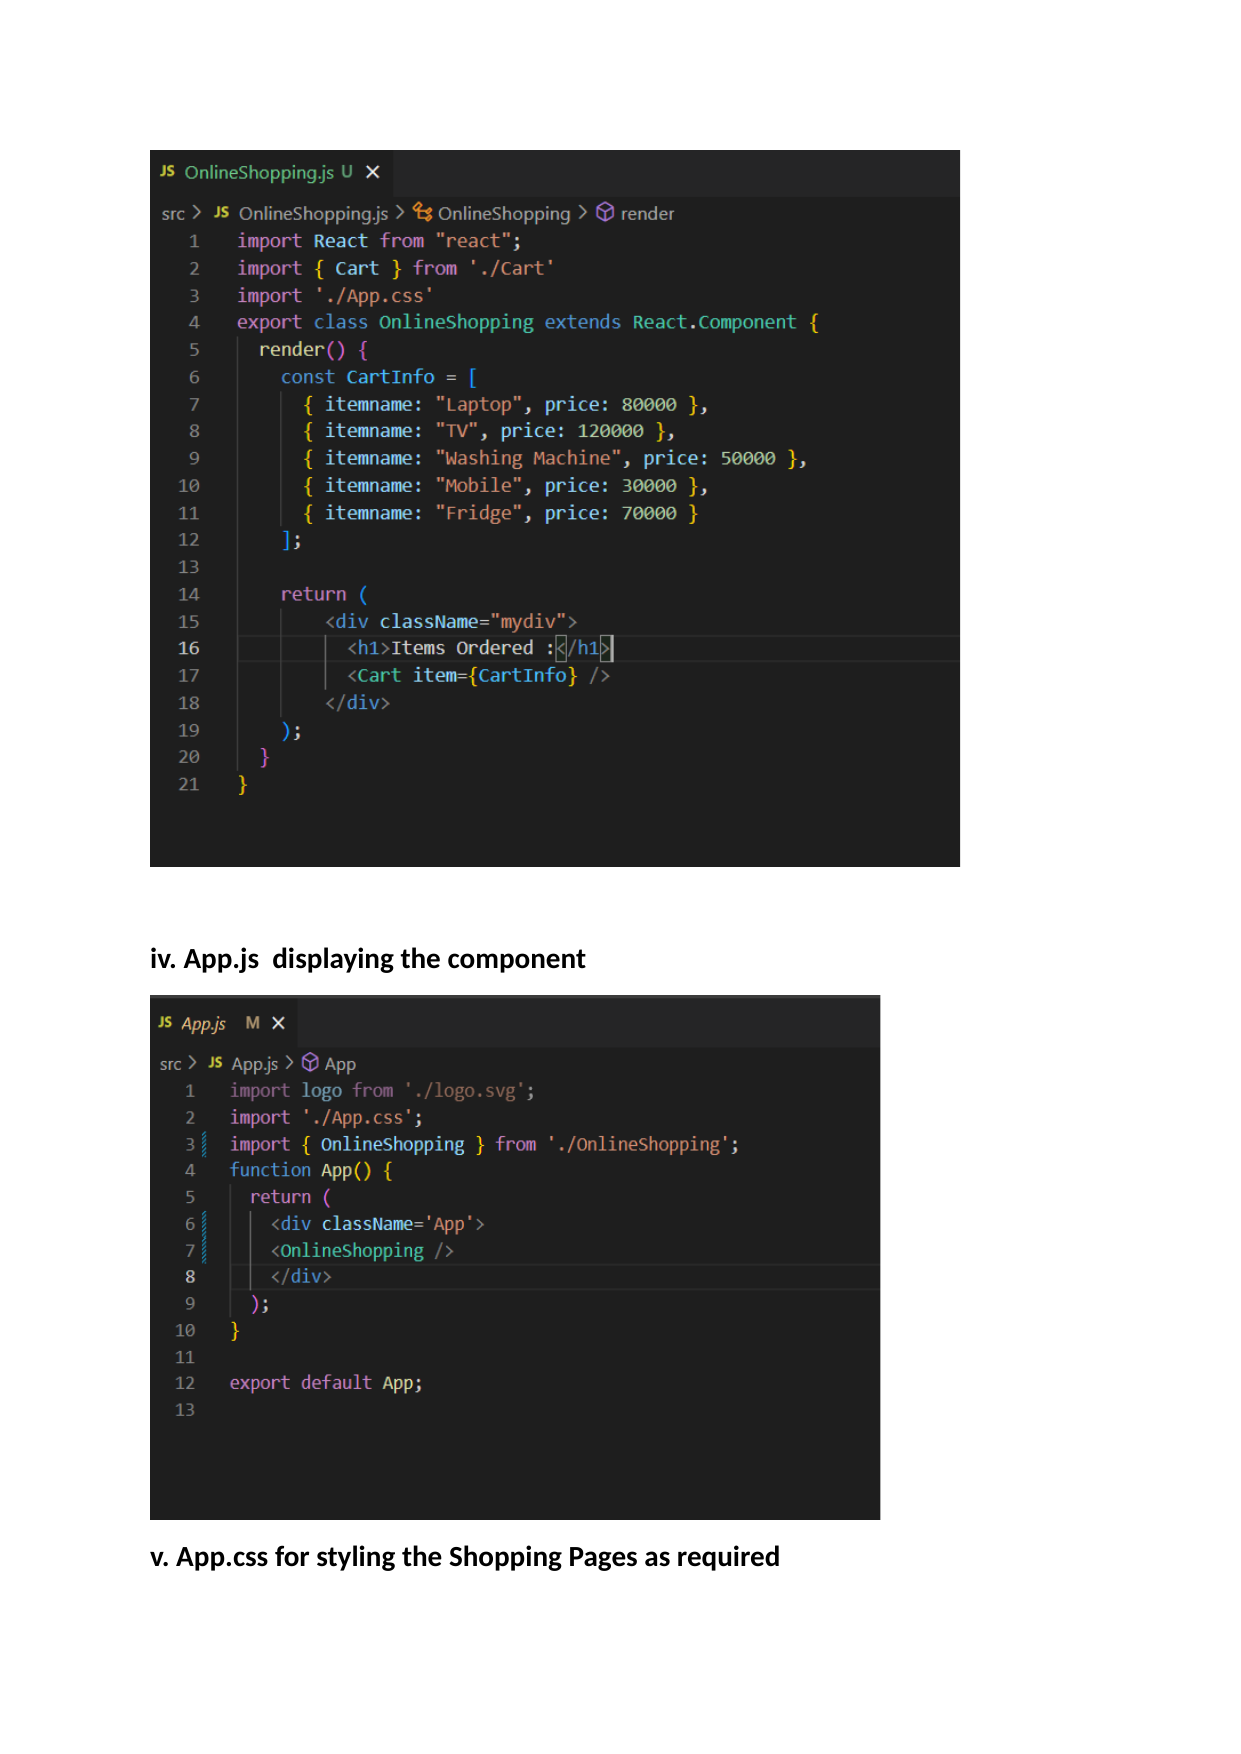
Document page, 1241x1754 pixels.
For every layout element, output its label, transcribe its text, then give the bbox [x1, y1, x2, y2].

picture [150, 150, 961, 867]
text v. App.css for styling the Shopping Pages as required [150, 1538, 1090, 1574]
text iv. App.js displaying the component [150, 941, 1090, 976]
picture [150, 995, 881, 1520]
